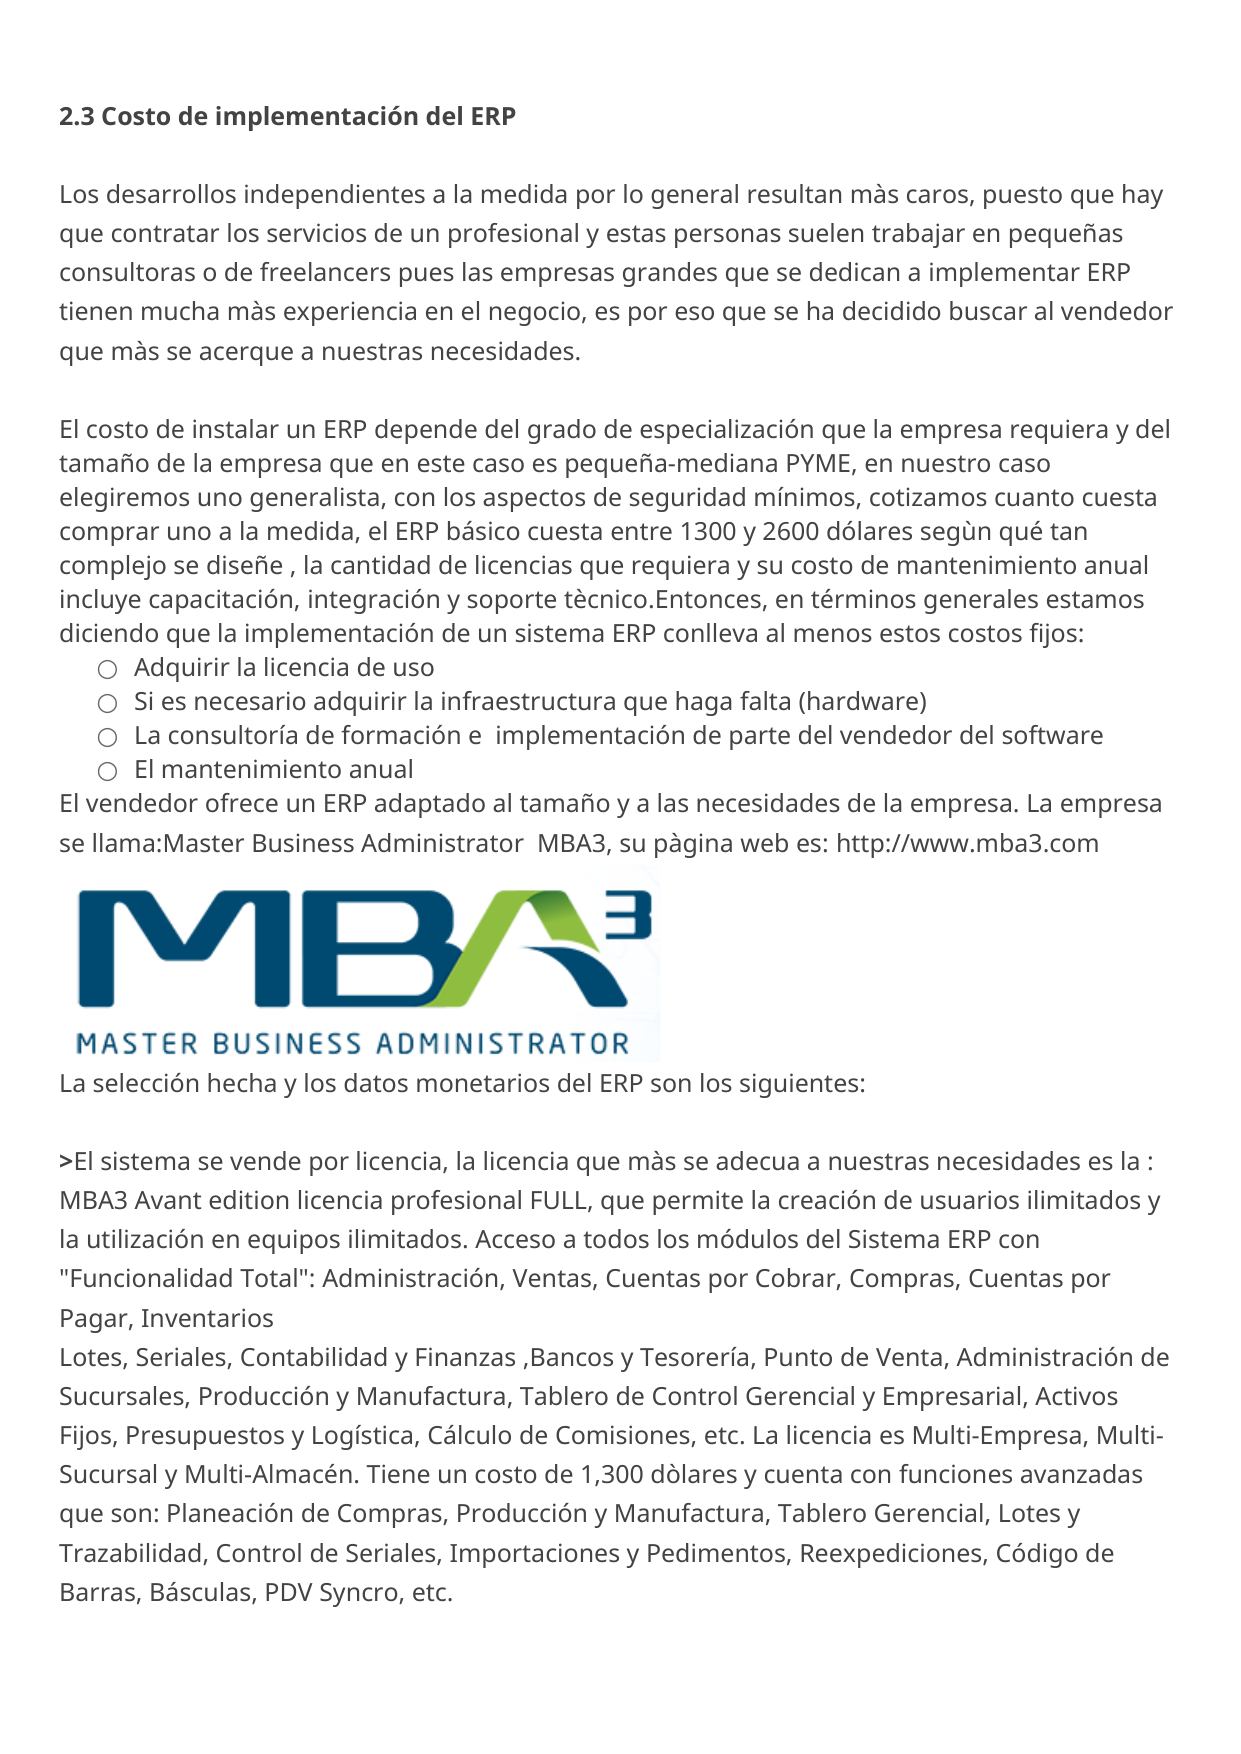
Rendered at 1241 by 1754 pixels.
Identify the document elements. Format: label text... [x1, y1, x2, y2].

text La selección hecha y los datos monetarios del ERP son los siguientes: [59, 1065, 1181, 1099]
list La consultoría de formación e implementación de parte del vendedor del software [96, 718, 1181, 752]
text El costo de instalar un ERP depende del grado de especialización que la empresa requiera y del tamaño de la empresa que en este caso es pequeña-mediana PYME, en nuestro caso elegiremos uno generalista, con los aspectos de seguridad mínimos, cotizamos cuanto cuesta comprar uno a la medida, el ERP básico cuesta entre 1300 y 2600 dólares segùn qué tan complejo se diseñe , la cantidad de licencias que requiera y su costo de mantenimiento anual incluye capacitación, integración y soporte tècnico.Entonces, en términos generales estamos diciendo que la implementación de un sistema ERP conlleva al menos estos costos fijos: [59, 411, 1181, 650]
text 2.3 Costo de implementación del ERP [59, 98, 1181, 132]
list El mantenimiento anual [96, 752, 1181, 786]
text Lotes, Seriales, Contabilidad y Finanzas ,Bancos y Tesorería, Punto de Venta, Administración de Sucursales, Producción y Manufactura, Tablero de Control Gerencial y Empresarial, Activos Fijos, Presupuestos y Logística, Cálculo de Comisiones, etc. La licencia es Multi-Empresa, Multi-Sucursal y Multi-Almacén. Tiene un costo de 1,300 dòlares y cuenta con funciones avanzadas que son: Planeación de Compras, Producción y Manufactura, Tablero Gerencial, Lotes y Trazabilidad, Control de Seriales, Importaciones y Pedimentos, Reexpediciones, Código de Barras, Básculas, PDV Syncro, etc. [59, 1339, 1181, 1608]
text Los desarrollos independientes a la medida por lo general resultan màs caros, puesto que hay que contratar los servicios de un profesional y estas personas suelen trabajar en pequeñas consultoras o de freelancers pues las empresas grandes que se dedican a implementar ERP tienen mucha màs experiencia en el negocio, es por eso que se ha decidido buscar al vendedor que màs se acerque a nuestras necesidades. [59, 176, 1181, 367]
list Adquirir la licencia de uso [96, 650, 1181, 684]
list Si es necesario adquirir la infraestructura que haga falta (hardware) [96, 684, 1181, 718]
text >El sistema se vende por licencia, la licencia que màs se adecua a nuestras necesidades es la : MBA3 Avant edition licencia profesional FULL, que permite la creación de usuarios ilimitados y la utilización en equipos ilimitados. Acceso a todos los módulos del Sistema ERP con "Funcionalidad Total": Administración, Ventas, Cuentas por Cobrar, Compras, Cuentas por Pagar, Inventarios [59, 1143, 1181, 1334]
text El vendedor ofrece un ERP adaptado al tamaño y a las necesidades de la empresa. La empresa se llama:Master Business Administrator MBA3, su pàgina web es: http://www.mba3.com [59, 786, 1181, 859]
picture [58, 864, 661, 1062]
